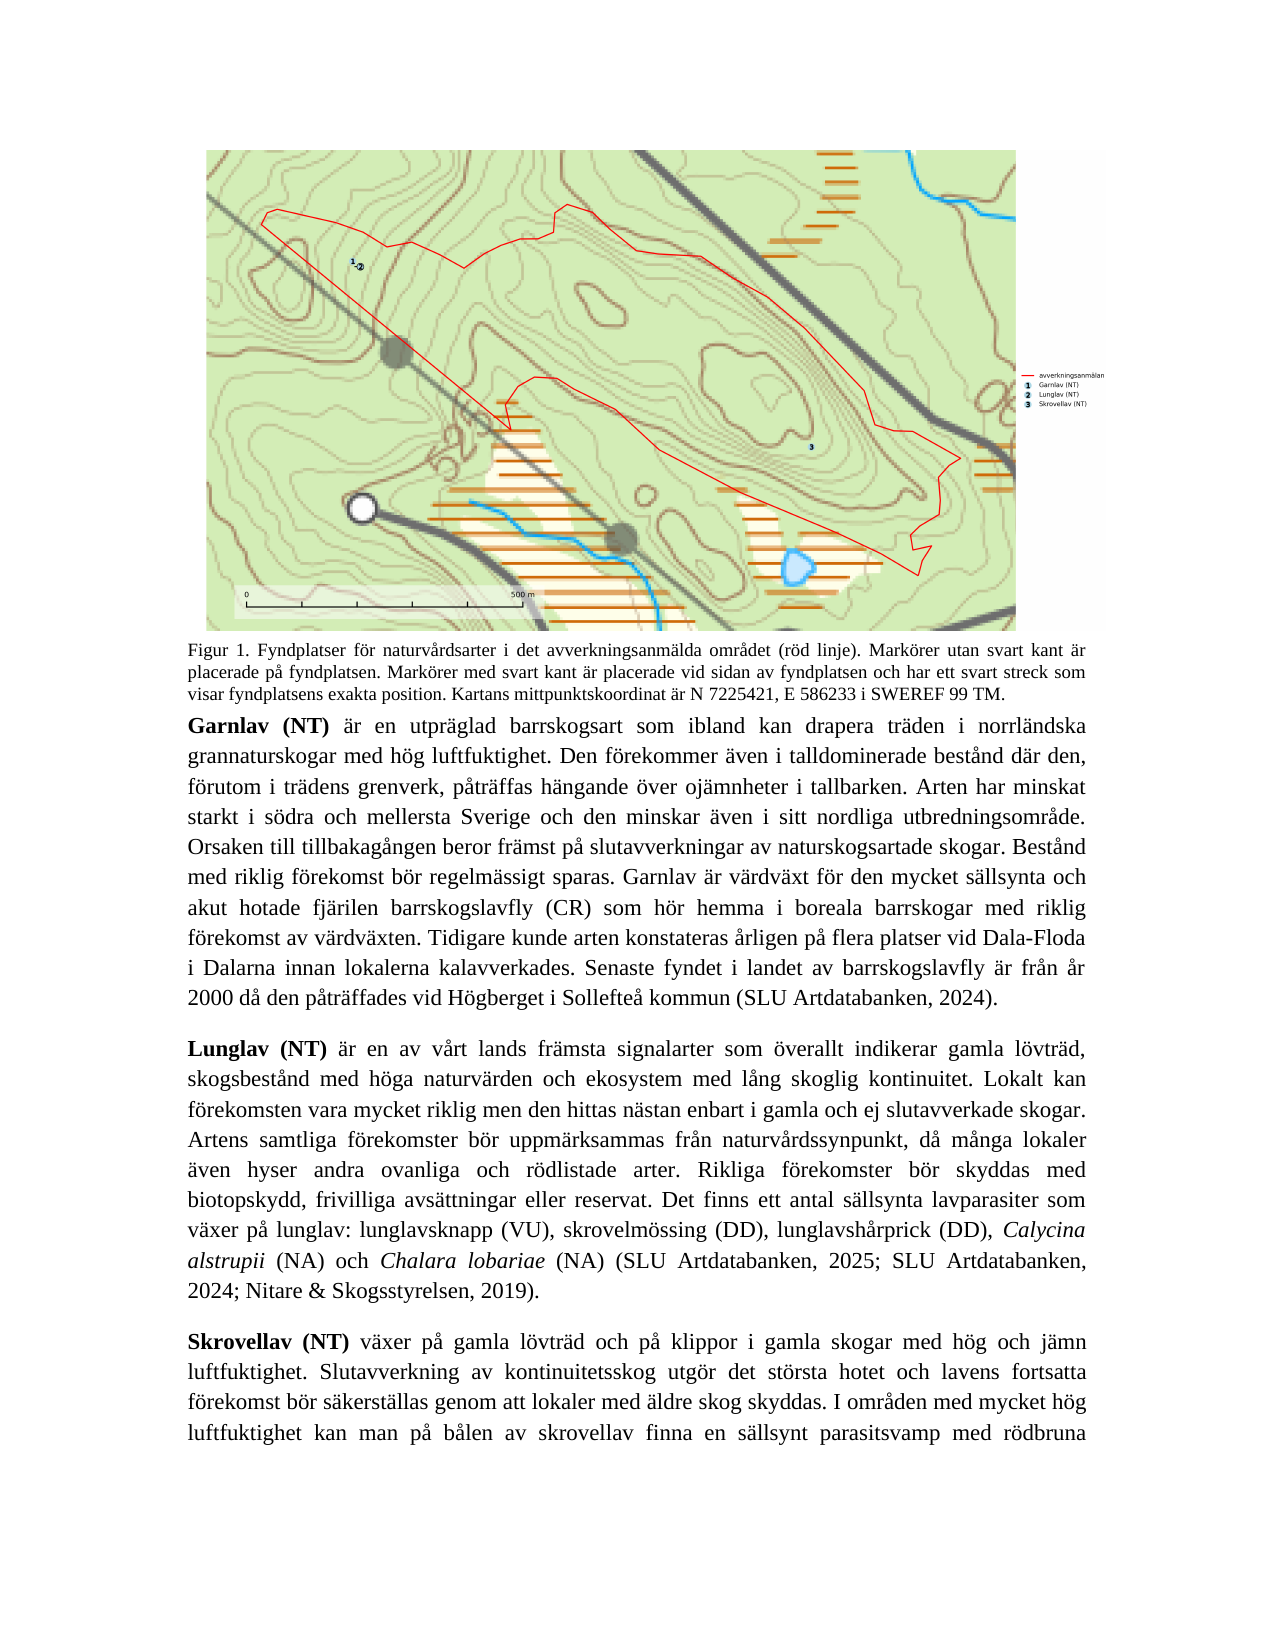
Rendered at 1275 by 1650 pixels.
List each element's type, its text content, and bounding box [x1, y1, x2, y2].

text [187, 1328, 1087, 1445]
text Garnlav (NT) är en utpräglad barrskogsart som ibland kan drapera träden i norrländska grannaturskogar med hög luftfuktighet. Den förekommer även i talldominerade bestånd där den, förutom i trädens grenverk, påträffas hängande över ojämnheter i tallbarken. Arten har minskat starkt i södra och mellersta Sverige och den minskar även i sitt nordliga utbredningsområde. Orsaken till tillbakagången beror främst på slutavverkningar av naturskogsartade skogar. Bestånd med riklig förekomst bör regelmässigt sparas. Garnlav är värdväxt för den mycket sällsynta och akut hotade fjärilen barrskogslavfly (CR) som hör hemma i boreala barrskogar med riklig förekomst av värdväxten. Tidigare kunde arten konstateras årligen på flera platser vid Dala-Floda i Dalarna innan lokalerna kalavverkades. Senaste fyndet i landet av barrskogslavfly är från år 2000 då den påträffades vid Högberget i Sollefteå kommun (SLU Artdatabanken, 2024). [187, 712, 1087, 1011]
text Lunglav (NT) är en av vårt lands främsta signalarter som överallt indikerar gamla lövträd, skogsbestånd med höga naturvärden och ekosystem med lång skoglig kontinuitet. Lokalt kan förekomsten vara mycket riklig men den hittas nästan enbart i gamla och ej slutavverkade skogar. Artens samtliga förekomster bör uppmärksammas från naturvårdssynpunkt, då många lokaler även hyser andra ovanliga och rödlistade arter. Rikliga förekomster bör skyddas med biotopskydd, frivilliga avsättningar eller reservat. Det finns ett antal sällsynta lavparasiter som växer på lunglav: lunglavsknapp (VU), skrovelmössing (DD), lunglavshårprick (DD), Calycina alstrupii (NA) och Chalara lobariae (NA) (SLU Artdatabanken, 2025; SLU Artdatabanken, 2024; Nitare & Skogsstyrelsen, 2019). [187, 1035, 1087, 1303]
text Figur 1. Fyndplatser för naturvårdsarter i det avverkningsanmälda området (röd linje). Markörer utan svart kant är placerade på fyndplatsen. Markörer med svart kant är placerade vid sidan av fyndplatsen och har ett svart streck som visar fyndplatsens exakta position. Kartans mittpunktskoordinat är N 7225421, E 586233 i SWEREF 99 TM. [187, 639, 1087, 704]
picture [206, 150, 1107, 631]
